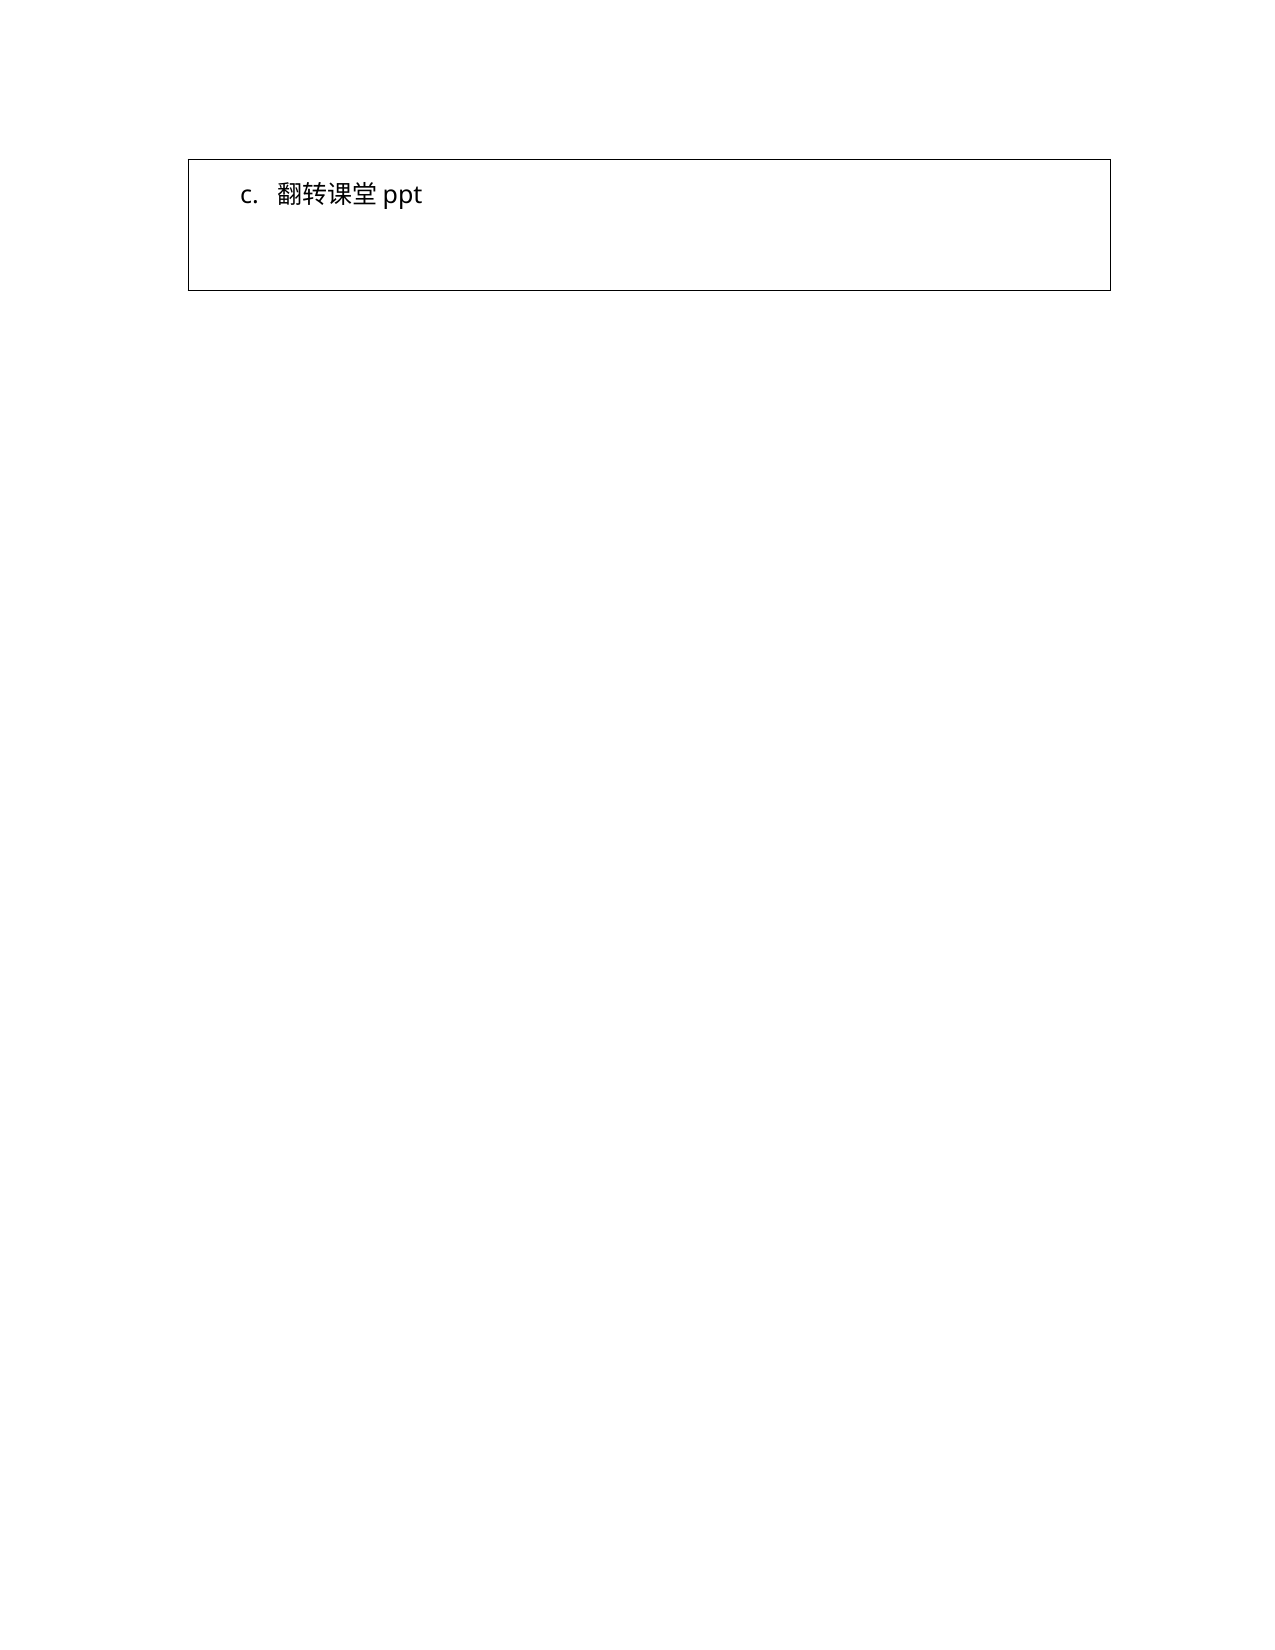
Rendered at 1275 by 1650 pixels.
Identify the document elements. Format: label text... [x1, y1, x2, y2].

table_cell 需提交文档 用户群分析文档 用例图以及用例分析报告 翻转课堂ppt [189, 160, 1110, 290]
